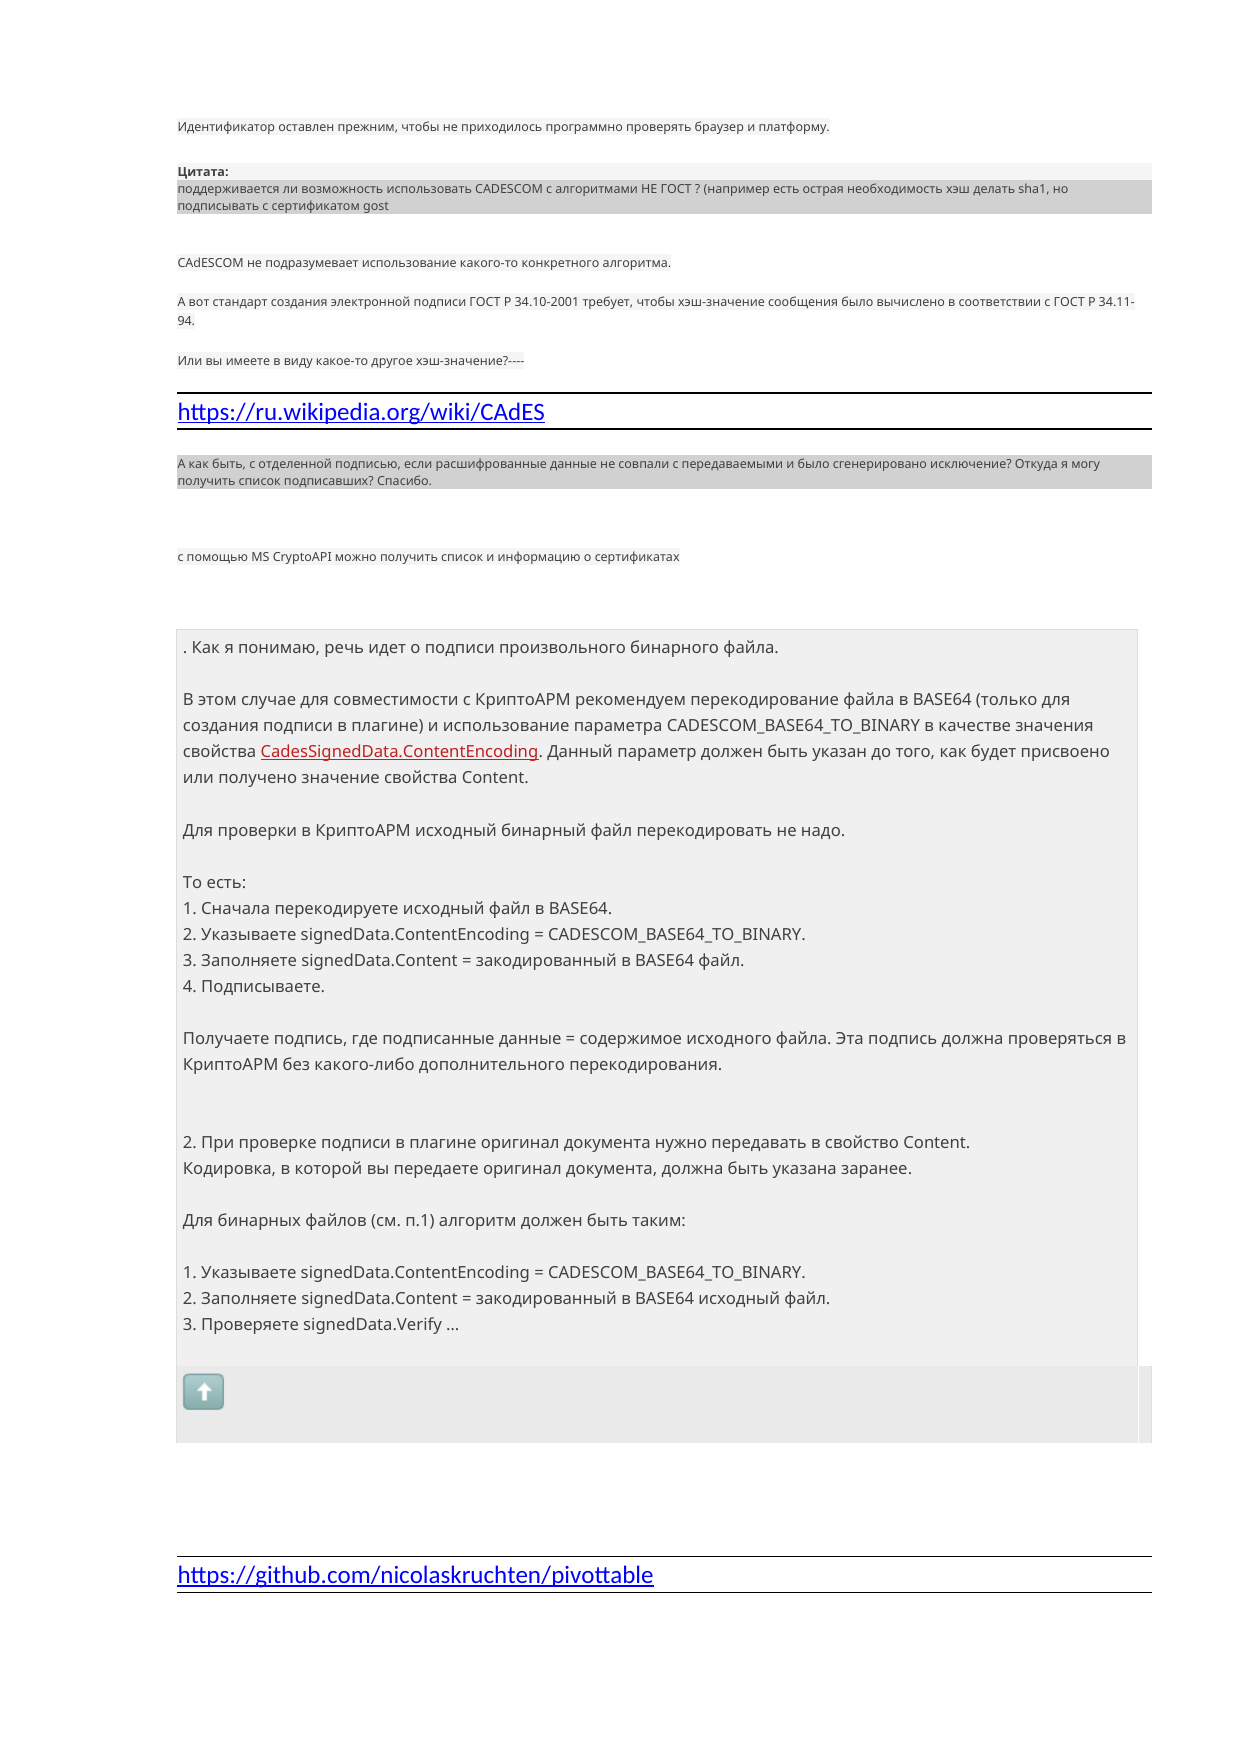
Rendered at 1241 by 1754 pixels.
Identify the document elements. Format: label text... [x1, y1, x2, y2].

table_cell [177, 1366, 1138, 1443]
table_header . Как я понимаю, речь идет о подписи произвольного бинарного файла. В этом случае для совместимости с КриптоАРМ рекомендуем перекодирование файла в BASE64 (только для создания подписи в плагине) и использование параметра CADESCOM_BASE64_TO_BINARY в качестве значения свойства CadesSignedData.ContentEncoding. Данный параметр должен быть указан до того, как будет присвоено или получено значение свойства Content. Для проверки в КриптоАРМ исходный бинарный файл перекодировать не надо. То есть: 1. Сначала перекодируете исходный файл в BASE64. 2. Указываете signedData.ContentEncoding = CADESCOM_BASE64_TO_BINARY. 3. Заполняете signedData.Content = закодированный в BASE64 файл. 4. Подписываете. Получаете подпись, где подписанные данные = содержимое исходного файла. Эта подпись должна проверяться в КриптоАРМ без какого-либо дополнительного перекодирования. 2. При проверке подписи в плагине оригинал документа нужно передавать в свойство Content. Кодировка, в которой вы передаете оригинал документа, должна быть указана заранее. Для бинарных файлов (см. п.1) алгоритм должен быть таким: 1. Указываете signedData.ContentEncoding = CADESCOM_BASE64_TO_BINARY. 2. Заполняете signedData.Content = закодированный в BASE64 исходный файл. 3. Проверяете signedData.Verify … [177, 630, 1137, 1366]
text с помощью MS CryptoAPI можно получить список и информацию о сертификатах [177, 489, 1152, 565]
picture [182, 1372, 226, 1412]
text поддерживается ли возможность использовать CADESCOM с алгоритмами НЕ ГОСТ ? (например есть острая необходимость хэш делать sha1, но подписывать с сертификатом gost [177, 180, 1152, 214]
text Цитата: [177, 163, 1152, 180]
text CAdESCOM не подразумевает использование какого-то конкретного алгоритма. А вот стандарт создания электронной подписи ГОСТ Р 34.10-2001 требует, чтобы хэш-значение сообщения было вычислено в соответствии с ГОСТ Р 34.11-94. Или вы имеете в виду какое-то другое хэш-значение?---- [177, 214, 1152, 369]
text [177, 118, 1152, 163]
text https://ru.wikipedia.org/wiki/CAdES [177, 394, 1152, 428]
table_cell [1139, 1366, 1151, 1443]
text А как быть, с отделенной подписью, если расшифрованные данные не совпали с передаваемыми и было сгенерировано исключение? Откуда я могу получить список подписавших? Спасибо. [177, 455, 1152, 489]
text https://github.com/nicolaskruchten/pivottable [177, 1557, 1152, 1592]
